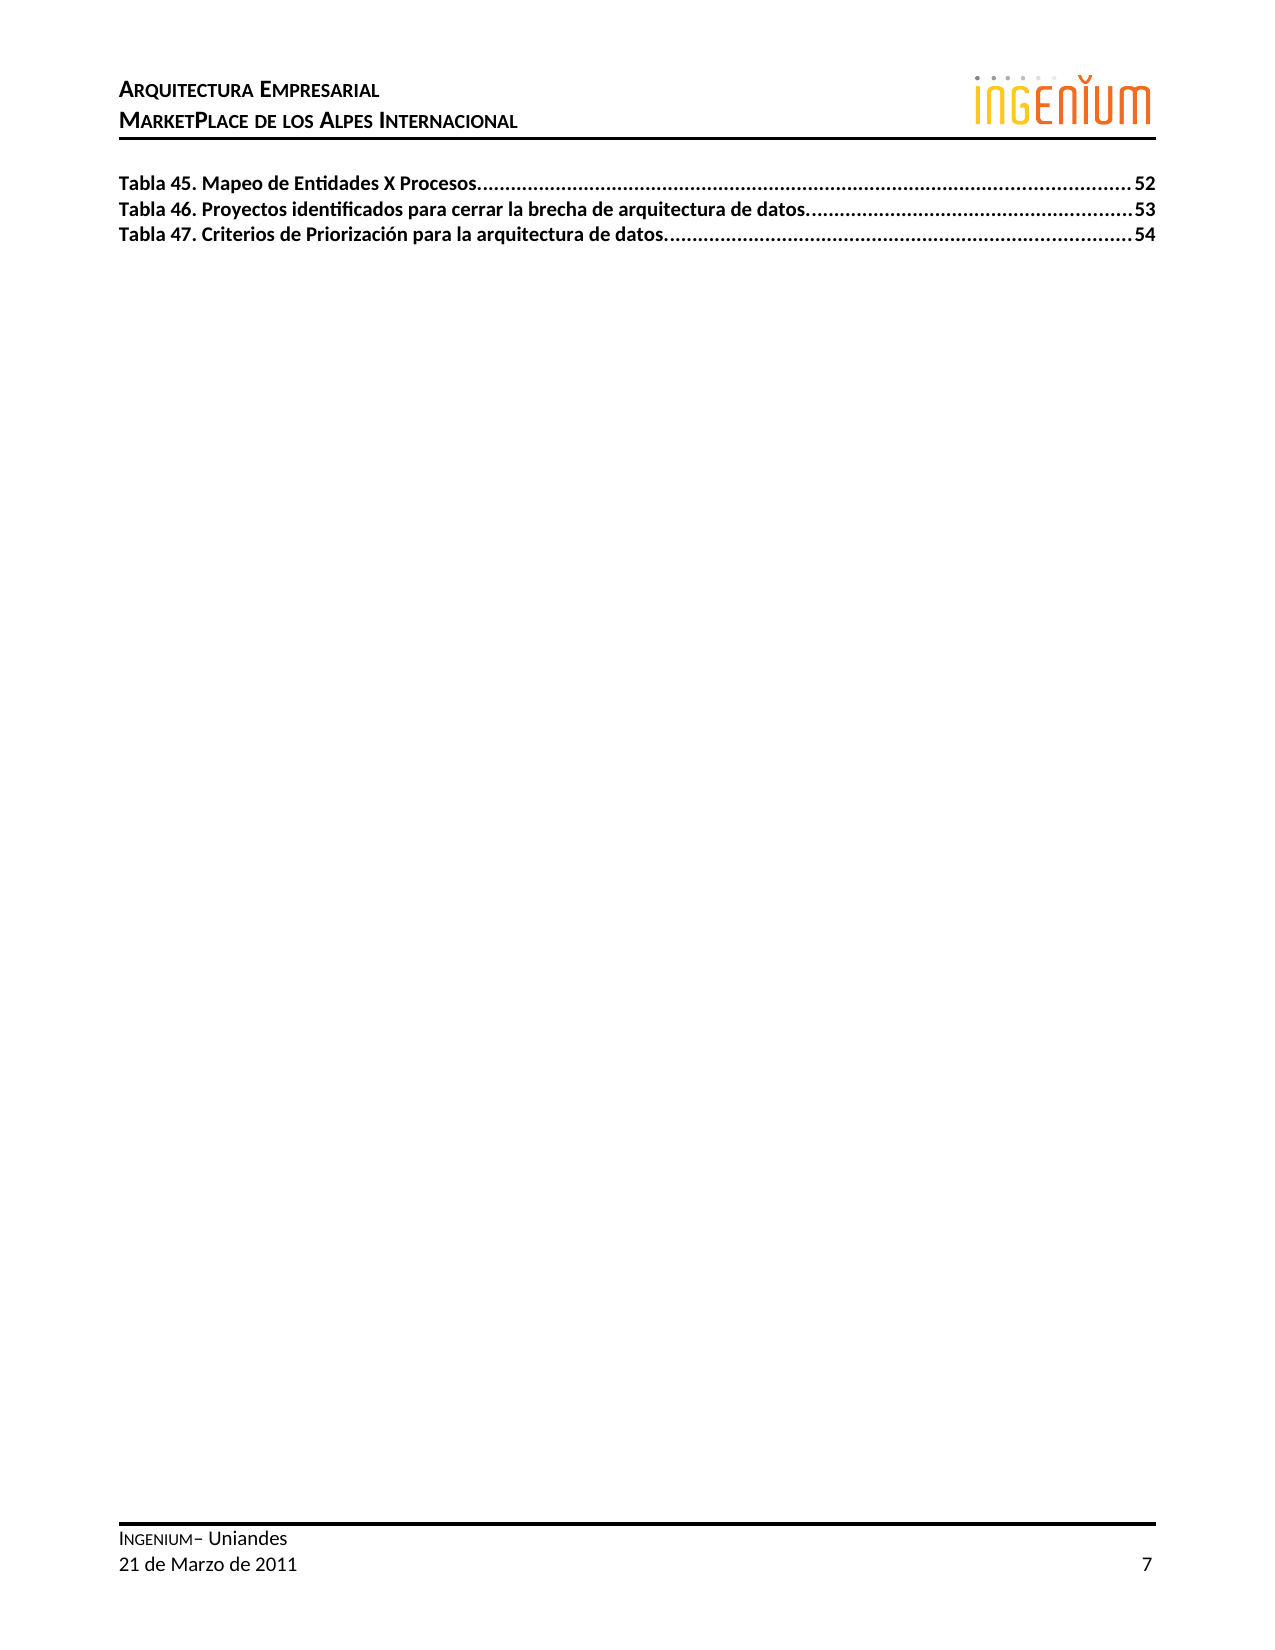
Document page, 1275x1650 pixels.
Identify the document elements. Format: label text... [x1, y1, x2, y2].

text Tabla 47. Criterios de Priorización para la arquitectura de datos. 54 [118, 221, 1156, 247]
text Tabla 46. Proyectos identificados para cerrar la brecha de arquitectura de datos. 53 [118, 196, 1156, 221]
text Tabla 45. Mapeo de Entidades X Procesos. 52 [118, 170, 1156, 196]
picture [975, 75, 1157, 136]
